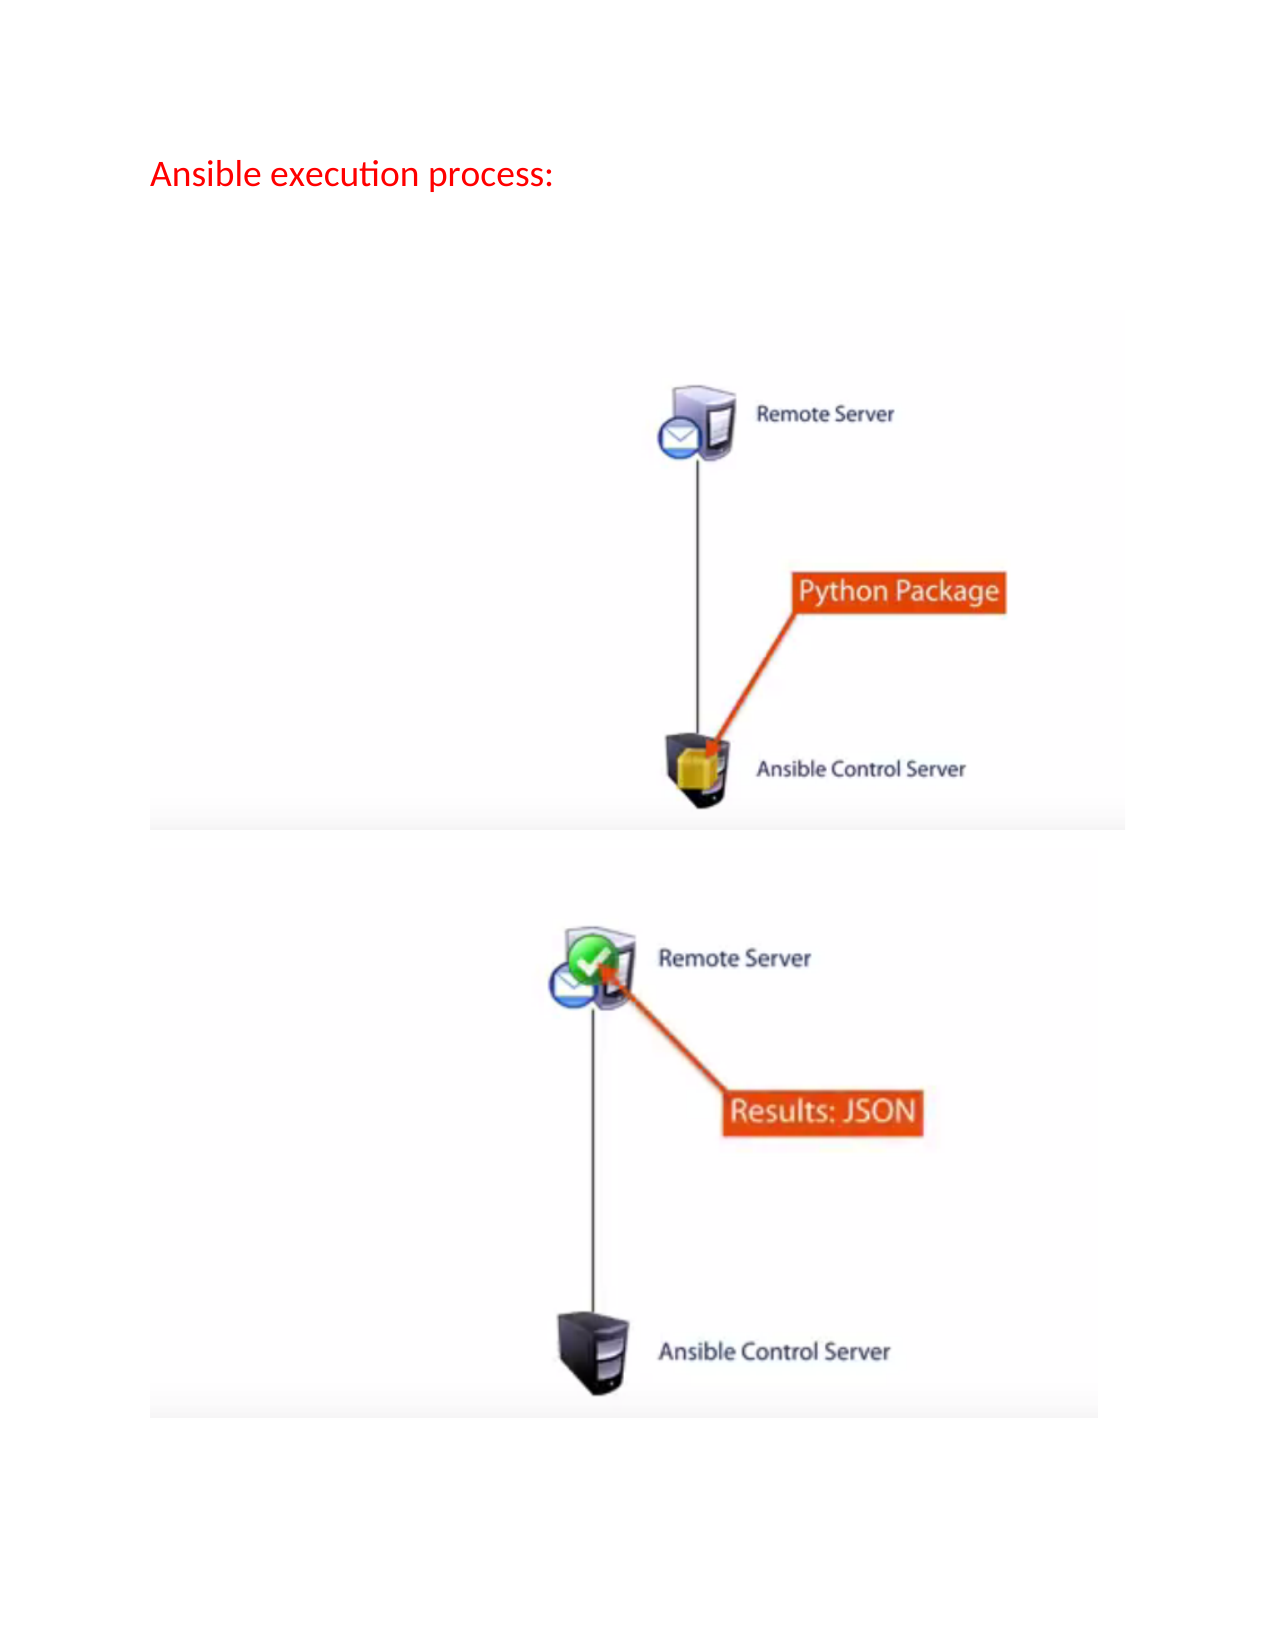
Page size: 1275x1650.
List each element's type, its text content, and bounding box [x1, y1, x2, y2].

picture [150, 848, 1098, 1418]
picture [150, 310, 1125, 830]
text Ansible execution process: [150, 150, 1125, 196]
